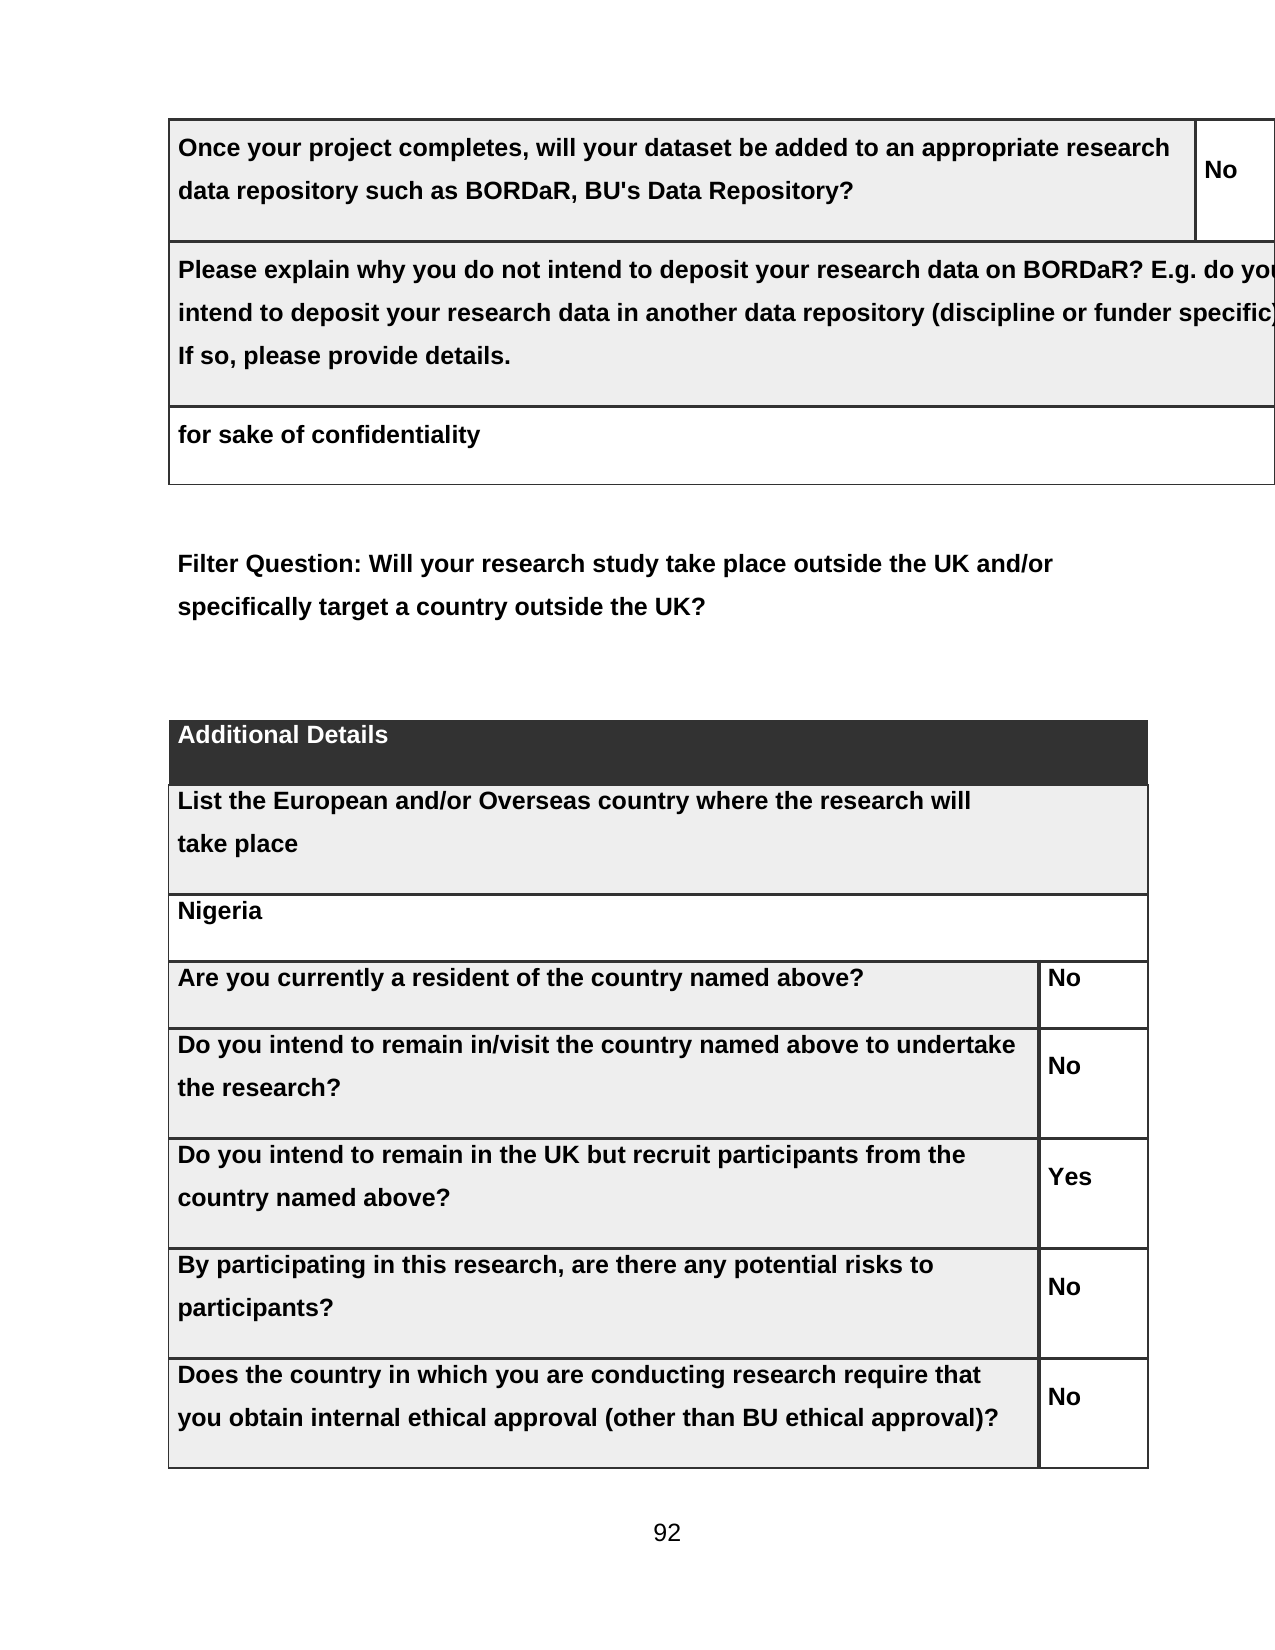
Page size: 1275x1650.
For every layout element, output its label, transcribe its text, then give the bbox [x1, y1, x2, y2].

table_cell No [1041, 1360, 1147, 1467]
table_header Additional Details [169, 720, 1039, 784]
table_cell Once your project completes, will your dataset be added to an appropriate research data repository such as BORDaR, BU's Data Repository? [170, 121, 1194, 240]
table_cell [1039, 896, 1147, 960]
table_cell Please explain why you do not intend to deposit your research data on BORDaR? E.g. do you intend to deposit your research data in another data repository (discipline or funder specific)? If so, please provide details. [170, 243, 1274, 405]
table_header [1039, 720, 1148, 784]
table_cell No [1197, 121, 1274, 240]
table_cell Yes [1041, 1140, 1147, 1247]
table_cell Are you currently a resident of the country named above? [169, 963, 1037, 1027]
table_cell Does the country in which you are conducting research require that you obtain internal ethical approval (other than BU ethical approval)? [169, 1360, 1037, 1467]
table_cell By participating in this research, are there any potential risks to participants? [169, 1250, 1037, 1357]
table_cell for sake of confidentiality [170, 408, 1274, 484]
table_cell [1039, 786, 1147, 893]
table_cell Do you intend to remain in/visit the country named above to undertake the research? [169, 1030, 1037, 1137]
table_cell Nigeria [169, 896, 1039, 960]
table_cell Do you intend to remain in the UK but recruit participants from the country named above? [169, 1140, 1037, 1247]
table_cell List the European and/or Overseas country where the research will take place [169, 786, 1039, 893]
table_cell No [1041, 1030, 1147, 1137]
table_cell No [1041, 1250, 1147, 1357]
text Filter Question: Will your research study take place outside the UK and/or specifically target a country outside the UK? [177, 549, 1157, 621]
table_cell No [1041, 963, 1147, 1027]
